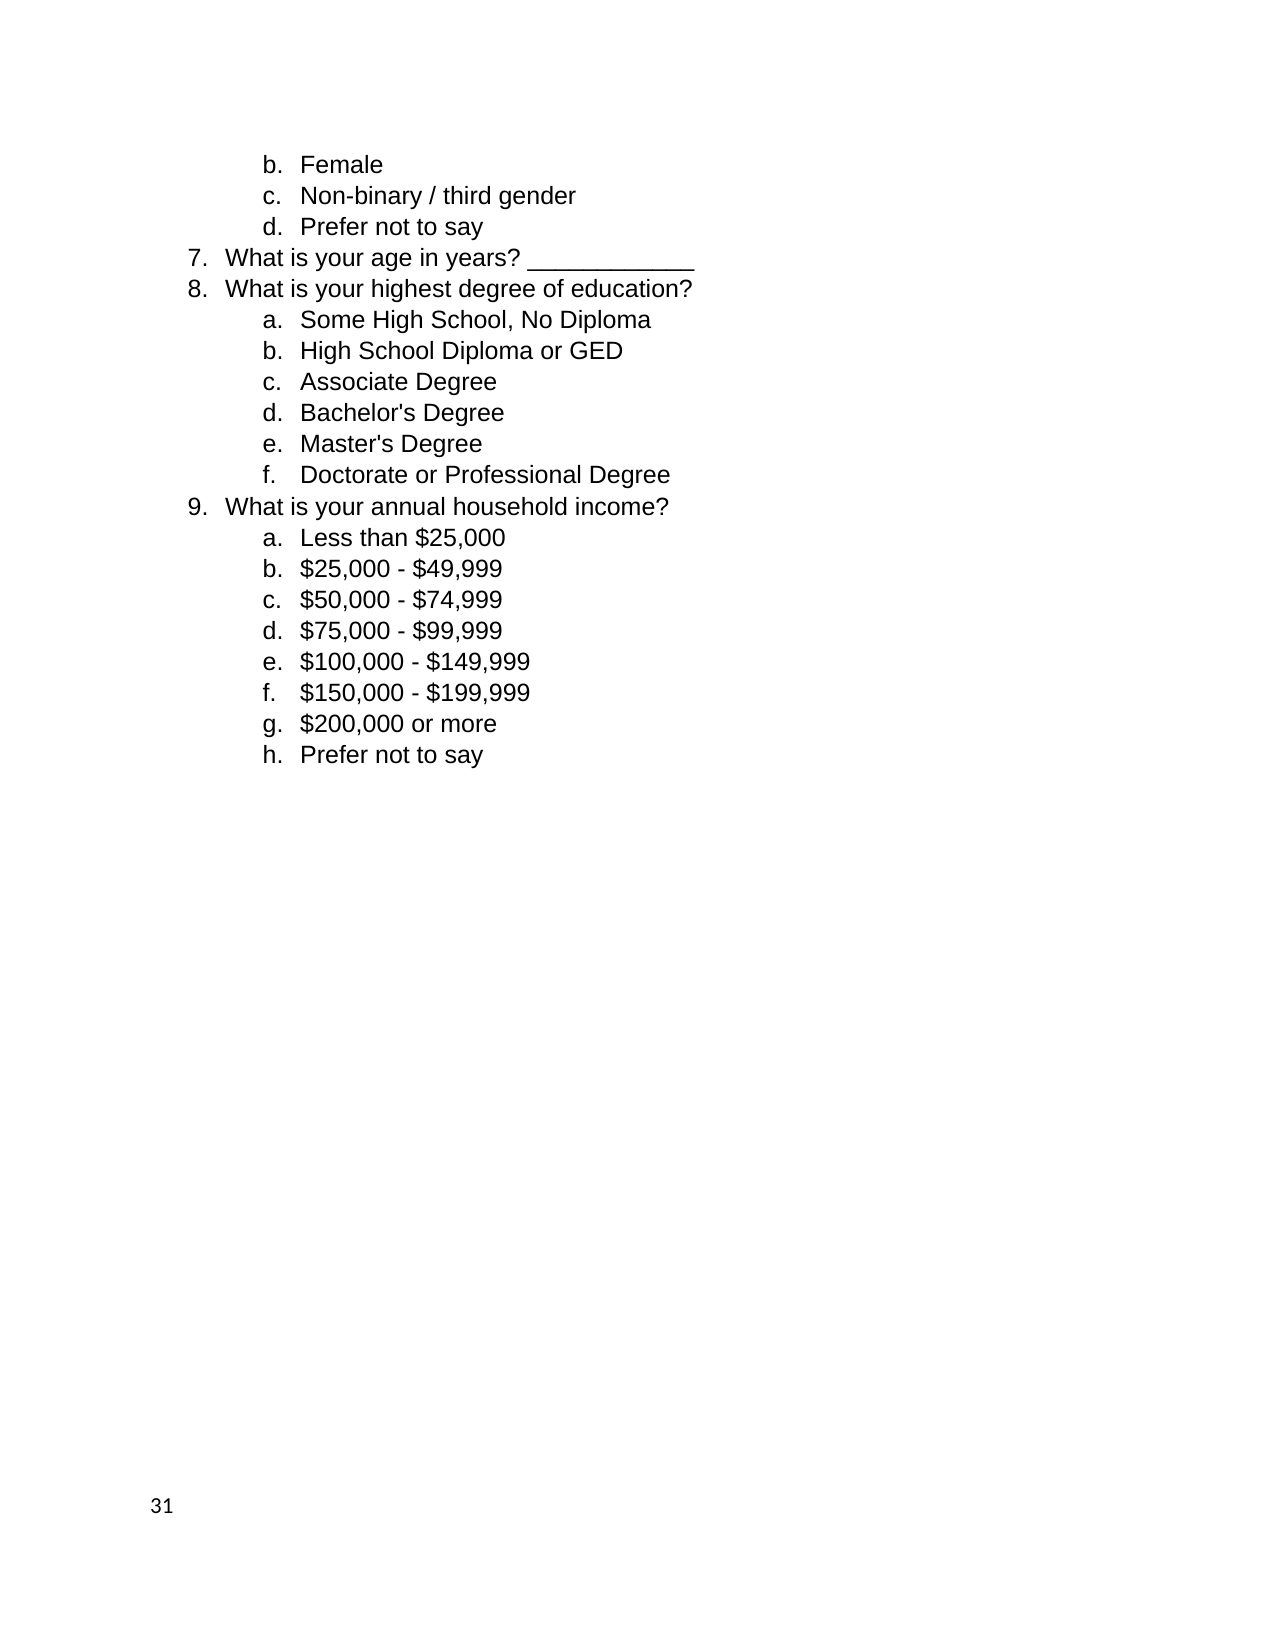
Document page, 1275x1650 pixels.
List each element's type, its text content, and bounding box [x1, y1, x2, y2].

list Prefer not to say [262, 740, 1125, 768]
list $150,000 - $199,999 [262, 678, 1125, 706]
list $75,000 - $99,999 [262, 616, 1125, 644]
list $50,000 - $74,999 [262, 584, 1125, 613]
list Prefer not to say [262, 212, 1125, 241]
list Bachelor's Degree [262, 398, 1125, 427]
list What is your age in years? ____________ [187, 243, 1125, 272]
list Non-binary / third gender [262, 181, 1125, 210]
list Associate Degree [262, 367, 1125, 396]
list What is your highest degree of education? [187, 274, 1125, 303]
list $25,000 - $49,999 [262, 553, 1125, 582]
list Doctorate or Professional Degree [262, 460, 1125, 489]
list $200,000 or more [262, 709, 1125, 737]
list Some High School, No Diploma [262, 305, 1125, 334]
list Less than $25,000 [262, 522, 1125, 551]
list What is your annual household income? [187, 491, 1125, 520]
list High School Diploma or GED [262, 336, 1125, 365]
list Master's Degree [262, 429, 1125, 458]
list Female [262, 150, 1125, 179]
list $100,000 - $149,999 [262, 647, 1125, 675]
